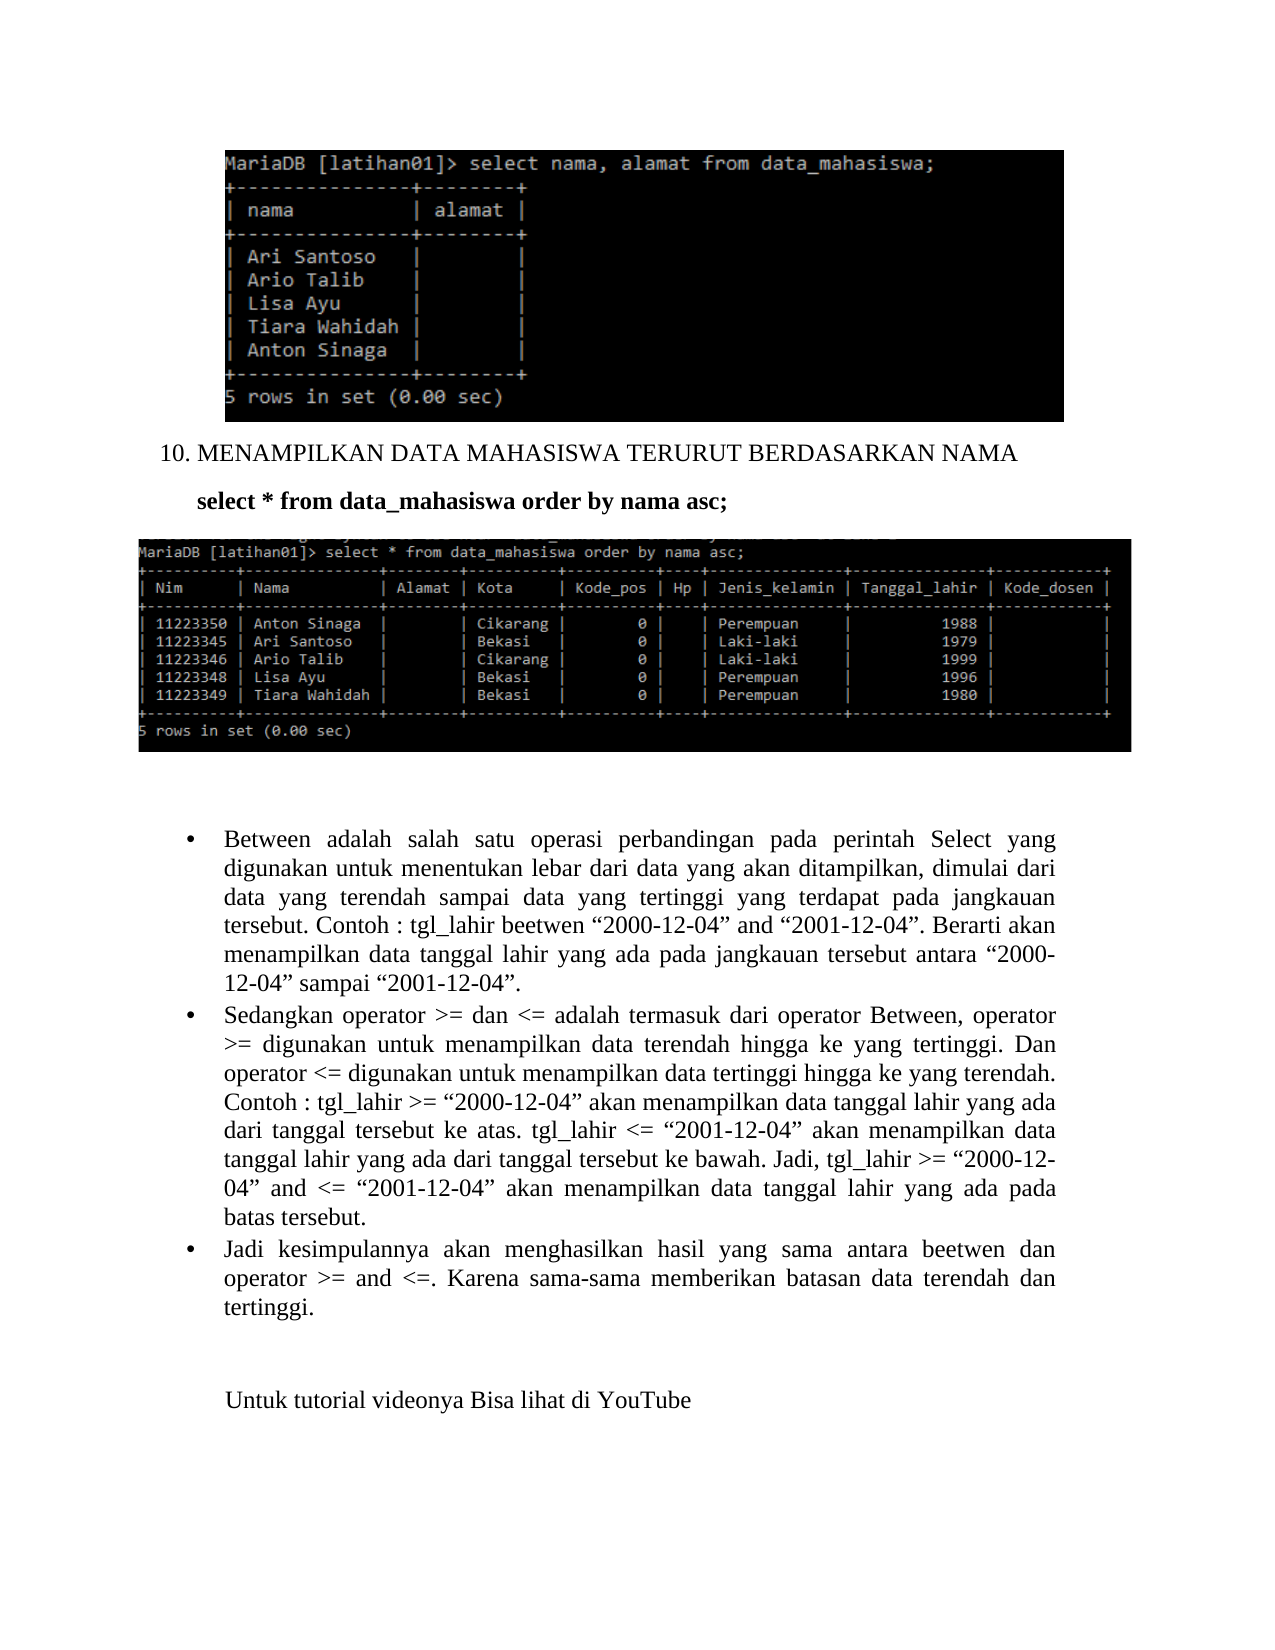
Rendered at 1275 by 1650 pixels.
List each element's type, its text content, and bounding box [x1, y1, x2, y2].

list Sedangkan operator >= dan <= adalah termasuk dari operator Between, operator >= digunakan untuk menampilkan data terendah hingga ke yang tertinggi. Dan operator <= digunakan untuk menampilkan data tertinggi hingga ke yang terendah. Contoh : tgl_lahir >= “2000-12-04” akan menampilkan data tanggal lahir yang ada dari tanggal tersebut ke atas. tgl_lahir <= “2001-12-04” akan menampilkan data tanggal lahir yang ada dari tanggal tersebut ke bawah. Jadi, tgl_lahir >= “2000-12-04” and <= “2001-12-04” akan menampilkan data tanggal lahir yang ada pada batas tersebut. [186, 1000, 1057, 1230]
text select * from data_mahasiswa order by nama asc; [197, 486, 1127, 514]
list Between adalah salah satu operasi perbandingan pada perintah Select yang digunakan untuk menentukan lebar dari data yang akan ditampilkan, dimulai dari data yang terendah sampai data yang tertinggi yang terdapat pada jangkauan tersebut. Contoh : tgl_lahir beetwen “2000-12-04” and “2001-12-04”. Berarti akan menampilkan data tanggal lahir yang ada pada jangkauan tersebut antara “2000-12-04” sampai “2001-12-04”. [186, 824, 1057, 997]
list MENAMPILKAN DATA MAHASISWA TERURUT BERDASARKAN NAMA [159, 438, 1127, 467]
picture [225, 150, 1064, 422]
picture [138, 539, 1132, 752]
text Untuk tutorial videonya Bisa lihat di YouTube [150, 1386, 1125, 1414]
list Jadi kesimpulannya akan menghasilkan hasil yang sama antara beetwen dan operator >= and <=. Karena sama-sama memberikan batasan data terendah dan tertinggi. [186, 1234, 1057, 1320]
